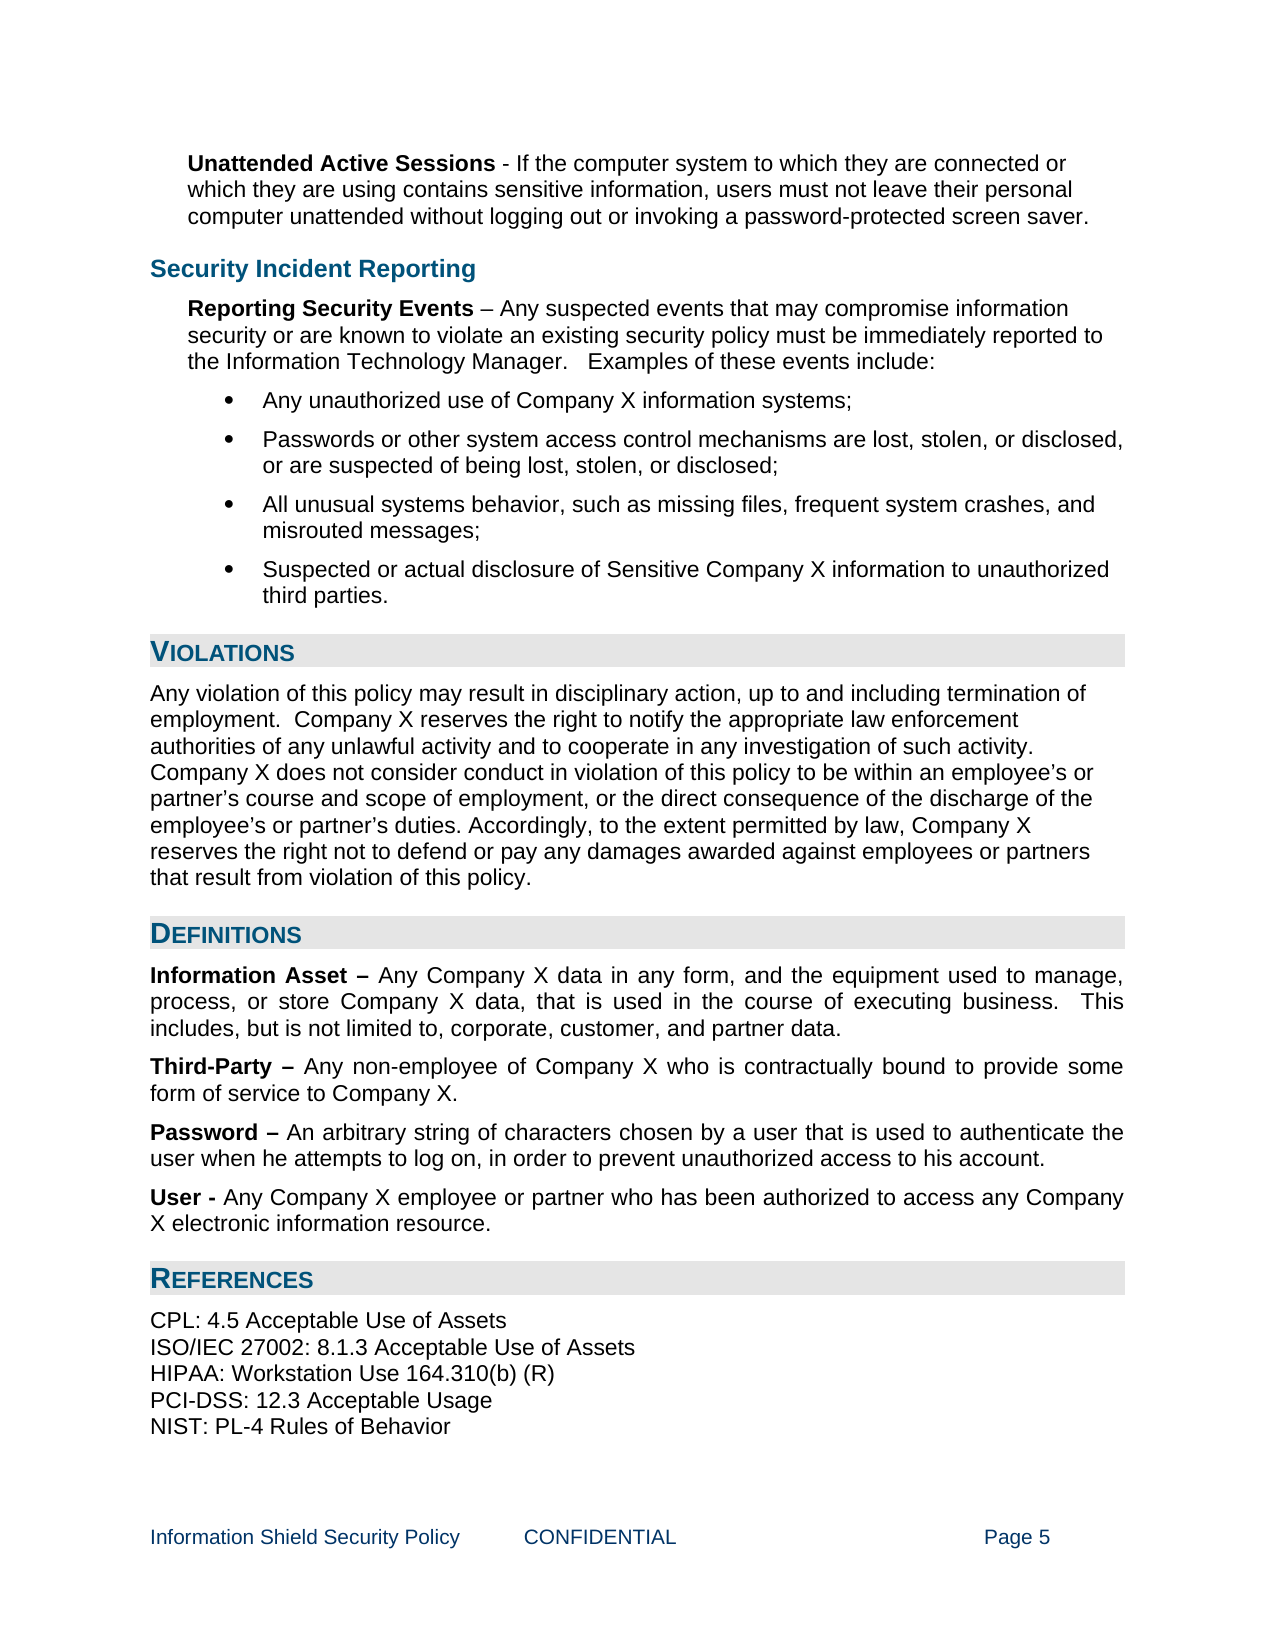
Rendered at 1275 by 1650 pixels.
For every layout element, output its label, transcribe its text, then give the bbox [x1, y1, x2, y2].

text Any violation of this policy may result in disciplinary action, up to and including termination of employment. Company X reserves the right to notify the appropriate law enforcement authorities of any unlawful activity and to cooperate in any investigation of such activity. Company X does not consider conduct in violation of this policy to be within an employee’s or partner’s course and scope of employment, or the direct consequence of the discharge of the employee’s or partner’s duties. Accordingly, to the extent permitted by law, Company X reserves the right not to defend or pay any damages awarded against employees or partners that result from violation of this policy. [150, 680, 1125, 891]
text Third-Party – Any non-employee of Company X who is contractually bound to provide some form of service to Company X. [150, 1053, 1125, 1106]
list Any unauthorized use of Company X information systems; [225, 387, 1125, 413]
text Violations [150, 634, 1125, 667]
text HIPAA: Workstation Use 164.310(b) (R) [150, 1360, 1125, 1387]
text Information Asset – Any Company X data in any form, and the equipment used to manage, process, or store Company X data, that is used in the course of executing business. This includes, but is not limited to, corporate, customer, and partner data. [150, 962, 1125, 1041]
text Definitions [150, 916, 1125, 949]
text Password – An arbitrary string of characters chosen by a user that is used to authenticate the user when he attempts to log on, in order to prevent unauthorized access to his account. [150, 1118, 1125, 1171]
text Unattended Active Sessions - If the computer system to which they are connected or which they are using contains sensitive information, users must not leave their personal computer unattended without logging out or invoking a password-protected screen saver. [187, 150, 1125, 229]
list Suspected or actual disclosure of Sensitive Company X information to unauthorized third parties. [225, 556, 1125, 609]
list All unusual systems behavior, such as missing files, frequent system crashes, and misrouted messages; [225, 491, 1125, 544]
text Reporting Security Events – Any suspected events that may compromise information security or are known to violate an existing security policy must be immediately reported to the Information Technology Manager. Examples of these events include: [187, 295, 1125, 374]
text ISO/IEC 27002: 8.1.3 Acceptable Use of Assets [150, 1334, 1125, 1360]
list Passwords or other system access control mechanisms are lost, stolen, or disclosed, or are suspected of being lost, stolen, or disclosed; [225, 426, 1125, 478]
text CPL: 4.5 Acceptable Use of Assets [150, 1307, 1125, 1334]
subtitle Security Incident Reporting [150, 254, 1125, 283]
text References [150, 1261, 1125, 1295]
text PCI-DSS: 12.3 Acceptable Usage [150, 1387, 1125, 1413]
text NIST: PL-4 Rules of Behavior [150, 1413, 1125, 1439]
text User - Any Company X employee or partner who has been authorized to access any Company X electronic information resource. [150, 1184, 1125, 1236]
